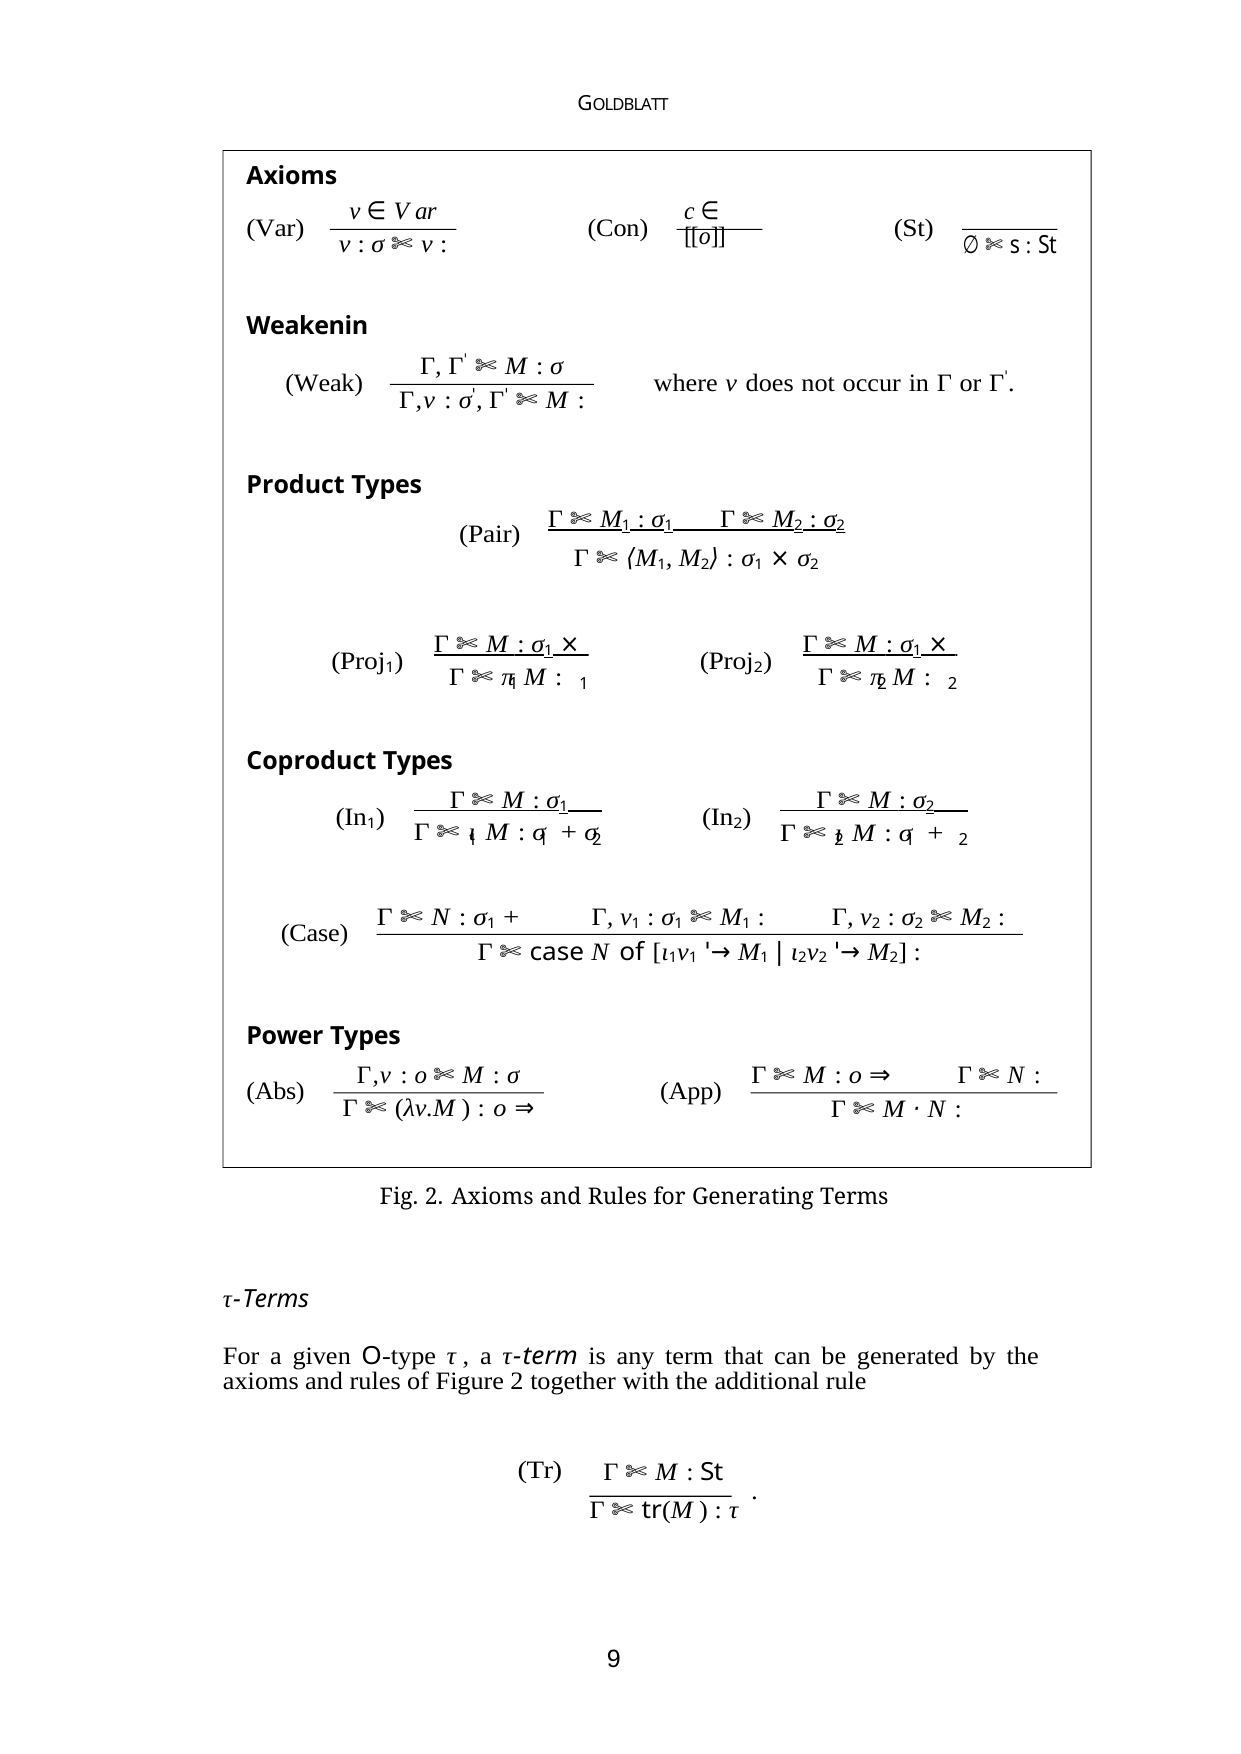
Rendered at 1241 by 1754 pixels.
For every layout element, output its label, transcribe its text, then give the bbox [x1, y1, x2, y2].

text Fig. 2. Axioms and Rules for Generating Terms [314, 1180, 953, 1211]
text For a given O-type τ , a τ-term is any term that can be generated by the axioms and rules of Figure 2 together with the additional rule [223, 1341, 1069, 1394]
text τ-Terms [223, 1281, 1069, 1315]
text Γ ✄ M : St [603, 1457, 1069, 1486]
text Γ ✄ tr(M ) : τ . [589, 1486, 1069, 1527]
text (Tr) [175, 1456, 563, 1484]
